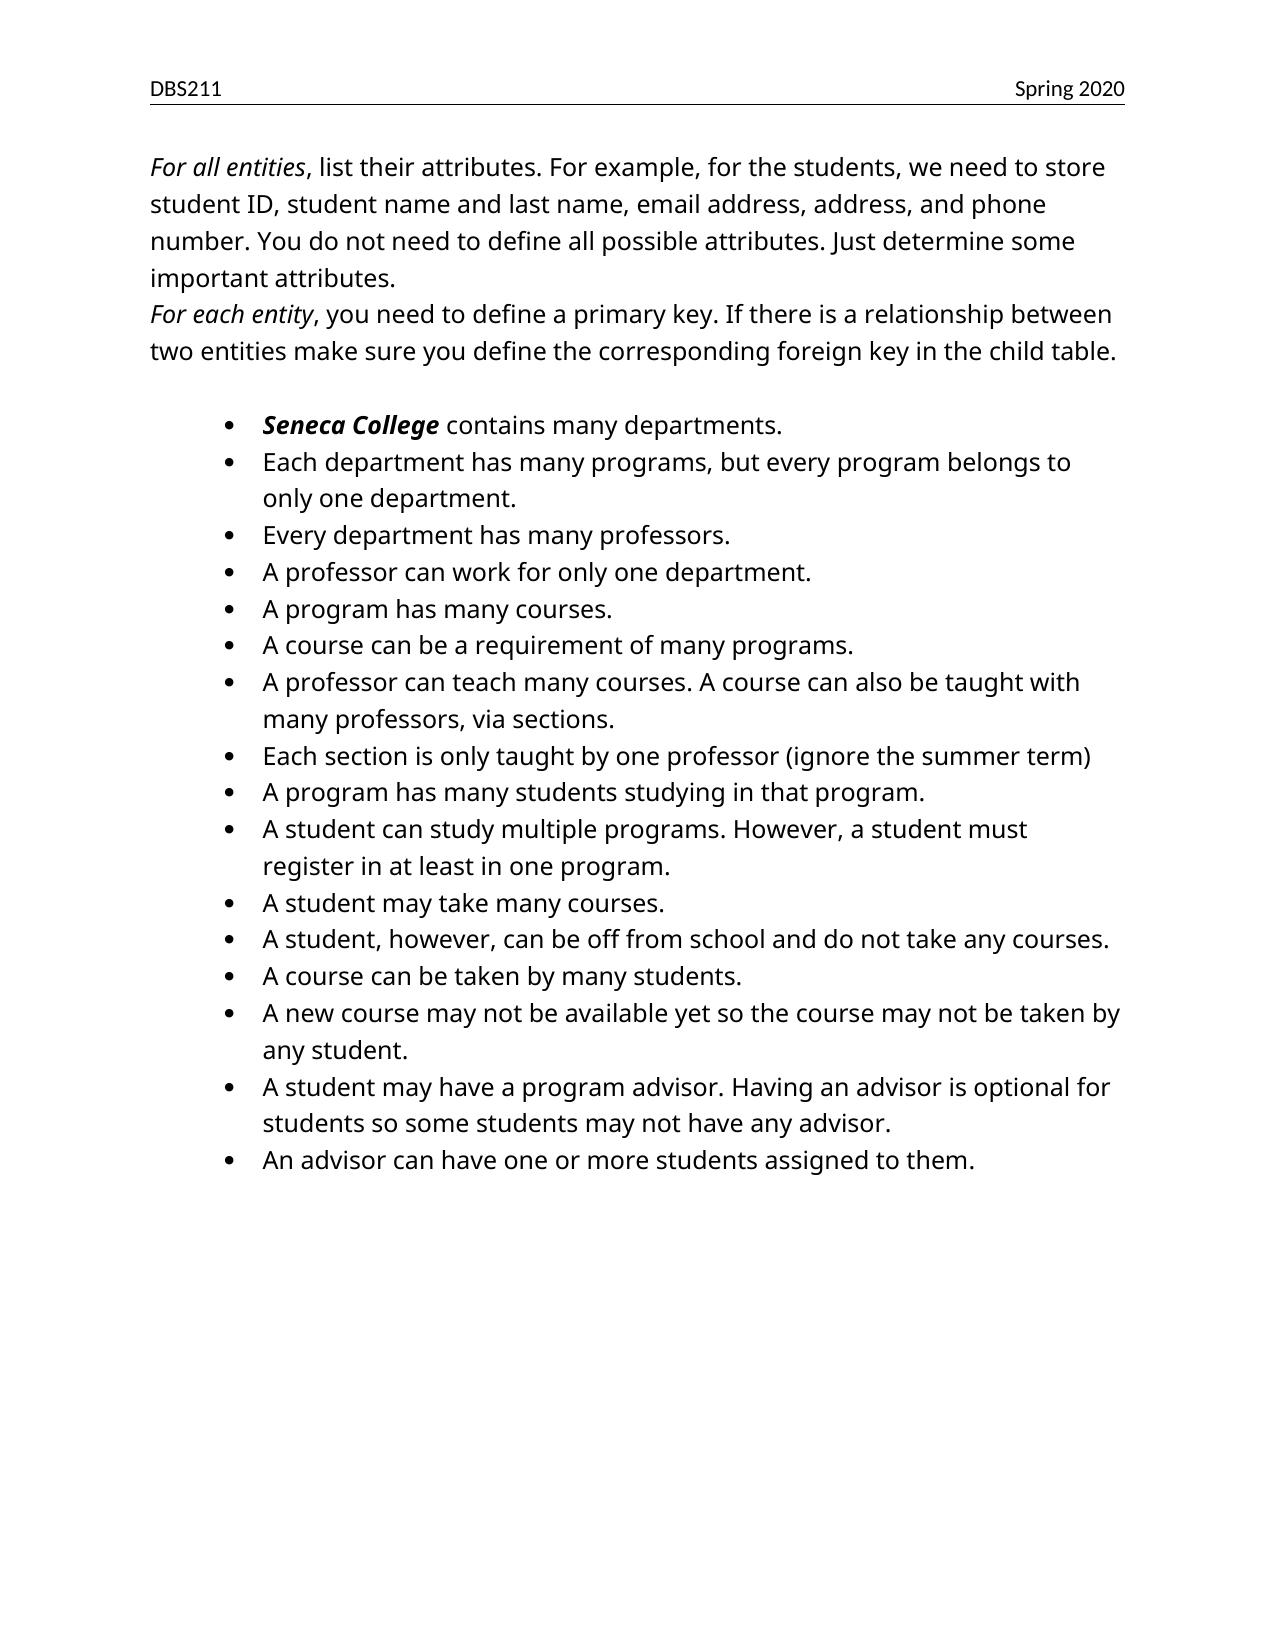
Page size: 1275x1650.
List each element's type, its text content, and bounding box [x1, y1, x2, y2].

list A student, however, can be off from school and do not take any courses. [225, 922, 1125, 956]
list A professor can work for only one department. [225, 554, 1125, 588]
list A student can study multiple programs. However, a student must register in at least in one program. [225, 812, 1125, 883]
list A program has many courses. [225, 591, 1125, 625]
list Seneca College contains many departments. [225, 407, 1125, 441]
list A student may take many courses. [225, 885, 1125, 919]
list For all entities, list their attributes. For example, for the students, we need to store student ID, student name and last name, email address, address, and phone number. You do not need to define all possible attributes. Just determine some important attributes. [150, 150, 1125, 294]
list Every department has many professors. [225, 518, 1125, 552]
list Each section is only taught by one professor (ignore the summer term) [225, 738, 1125, 772]
list A professor can teach many courses. A course can also be taught with many professors, via sections. [225, 665, 1125, 736]
list An advisor can have one or more students assigned to them. [225, 1143, 1125, 1177]
list For each entity, you need to define a primary key. If there is a relationship between two entities make sure you define the corresponding foreign key in the child table. [150, 297, 1125, 368]
list A student may have a program advisor. Having an advisor is optional for students so some students may not have any advisor. [225, 1069, 1125, 1140]
list A course can be a requirement of many programs. [225, 628, 1125, 662]
list A course can be taken by many students. [225, 959, 1125, 993]
list Each department has many programs, but every program belongs to only one department. [225, 444, 1125, 515]
list A new course may not be available yet so the course may not be taken by any student. [225, 996, 1125, 1067]
list A program has many students studying in that program. [225, 775, 1125, 809]
